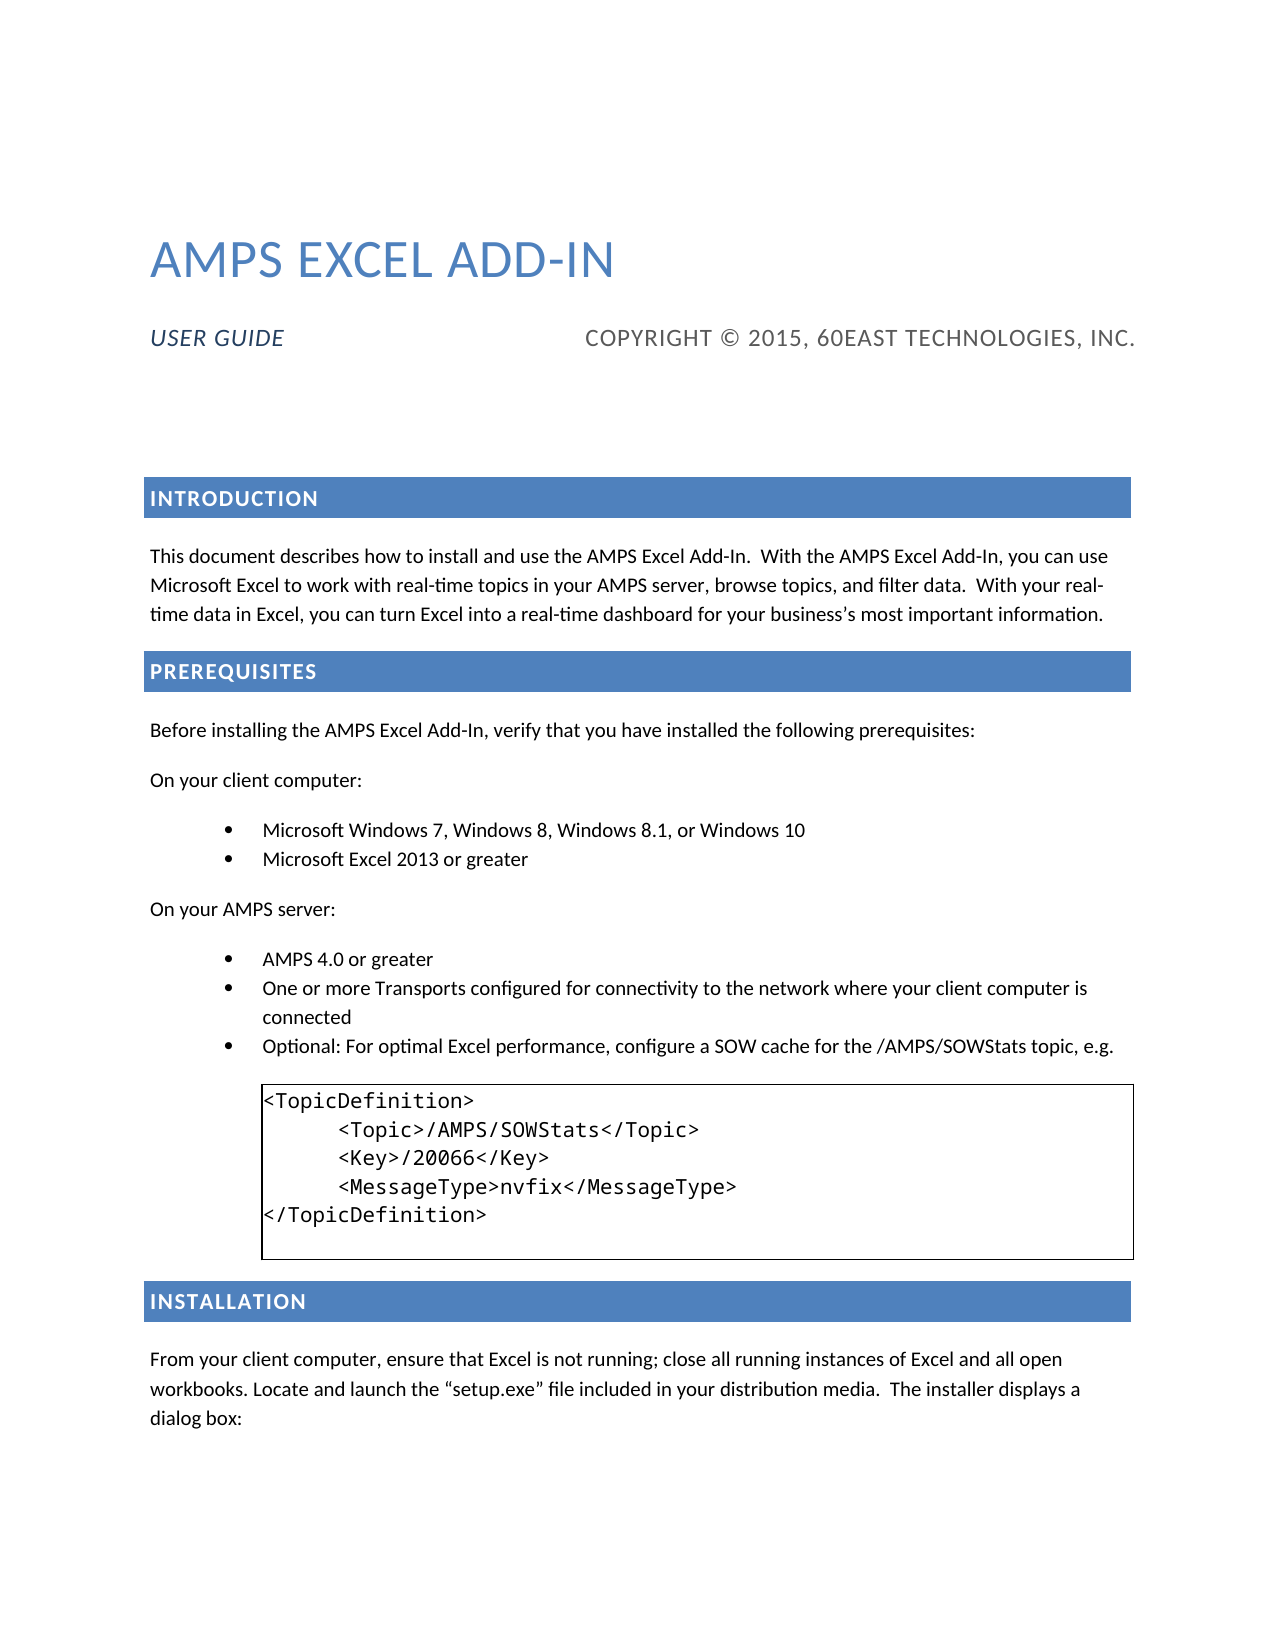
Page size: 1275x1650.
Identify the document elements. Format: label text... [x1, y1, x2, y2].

list One or more Transports configured for connectivity to the network where your client computer is connected [225, 975, 1125, 1030]
table_header Copyright © 2015, 60East Technologies, InC. [330, 322, 1147, 457]
list AMPS 4.0 or greater [225, 946, 1125, 971]
text </TopicDefinition> [263, 1197, 1133, 1229]
text This document describes how to install and use the AMPS Excel Add-In. With the AMPS Excel Add-In, you can use Microsoft Excel to work with real-time topics in your AMPS server, browse topics, and filter data. With your real-time data in Excel, you can turn Excel into a real-time dashboard for your business’s most important information. [150, 543, 1125, 627]
text Before installing the AMPS Excel Add-In, verify that you have installed the following prerequisites: [150, 717, 1125, 742]
text <TopicDefinition> [263, 1085, 1133, 1112]
list Microsoft Windows 7, Windows 8, Windows 8.1, or Windows 10 [225, 817, 1125, 842]
text <Key>/20066</Key> [263, 1140, 1133, 1169]
text <MessageType>nvfix</MessageType> [263, 1169, 1133, 1197]
text On your AMPS server: [150, 896, 1125, 921]
list Microsoft Excel 2013 or greater [225, 846, 1125, 871]
title AMPS Excel ADD-In [150, 225, 1125, 291]
table_header User guide [139, 322, 330, 457]
text On your client computer: [150, 767, 1125, 792]
subtitle Prerequisites [150, 658, 1125, 686]
subtitle Introduction [150, 484, 1125, 512]
text <Topic>/AMPS/SOWStats</Topic> [263, 1112, 1133, 1140]
subtitle INSTALLATION [150, 1288, 1125, 1315]
list Optional: For optimal Excel performance, configure a SOW cache for the /AMPS/SOWStats topic, e.g. [225, 1033, 1125, 1059]
